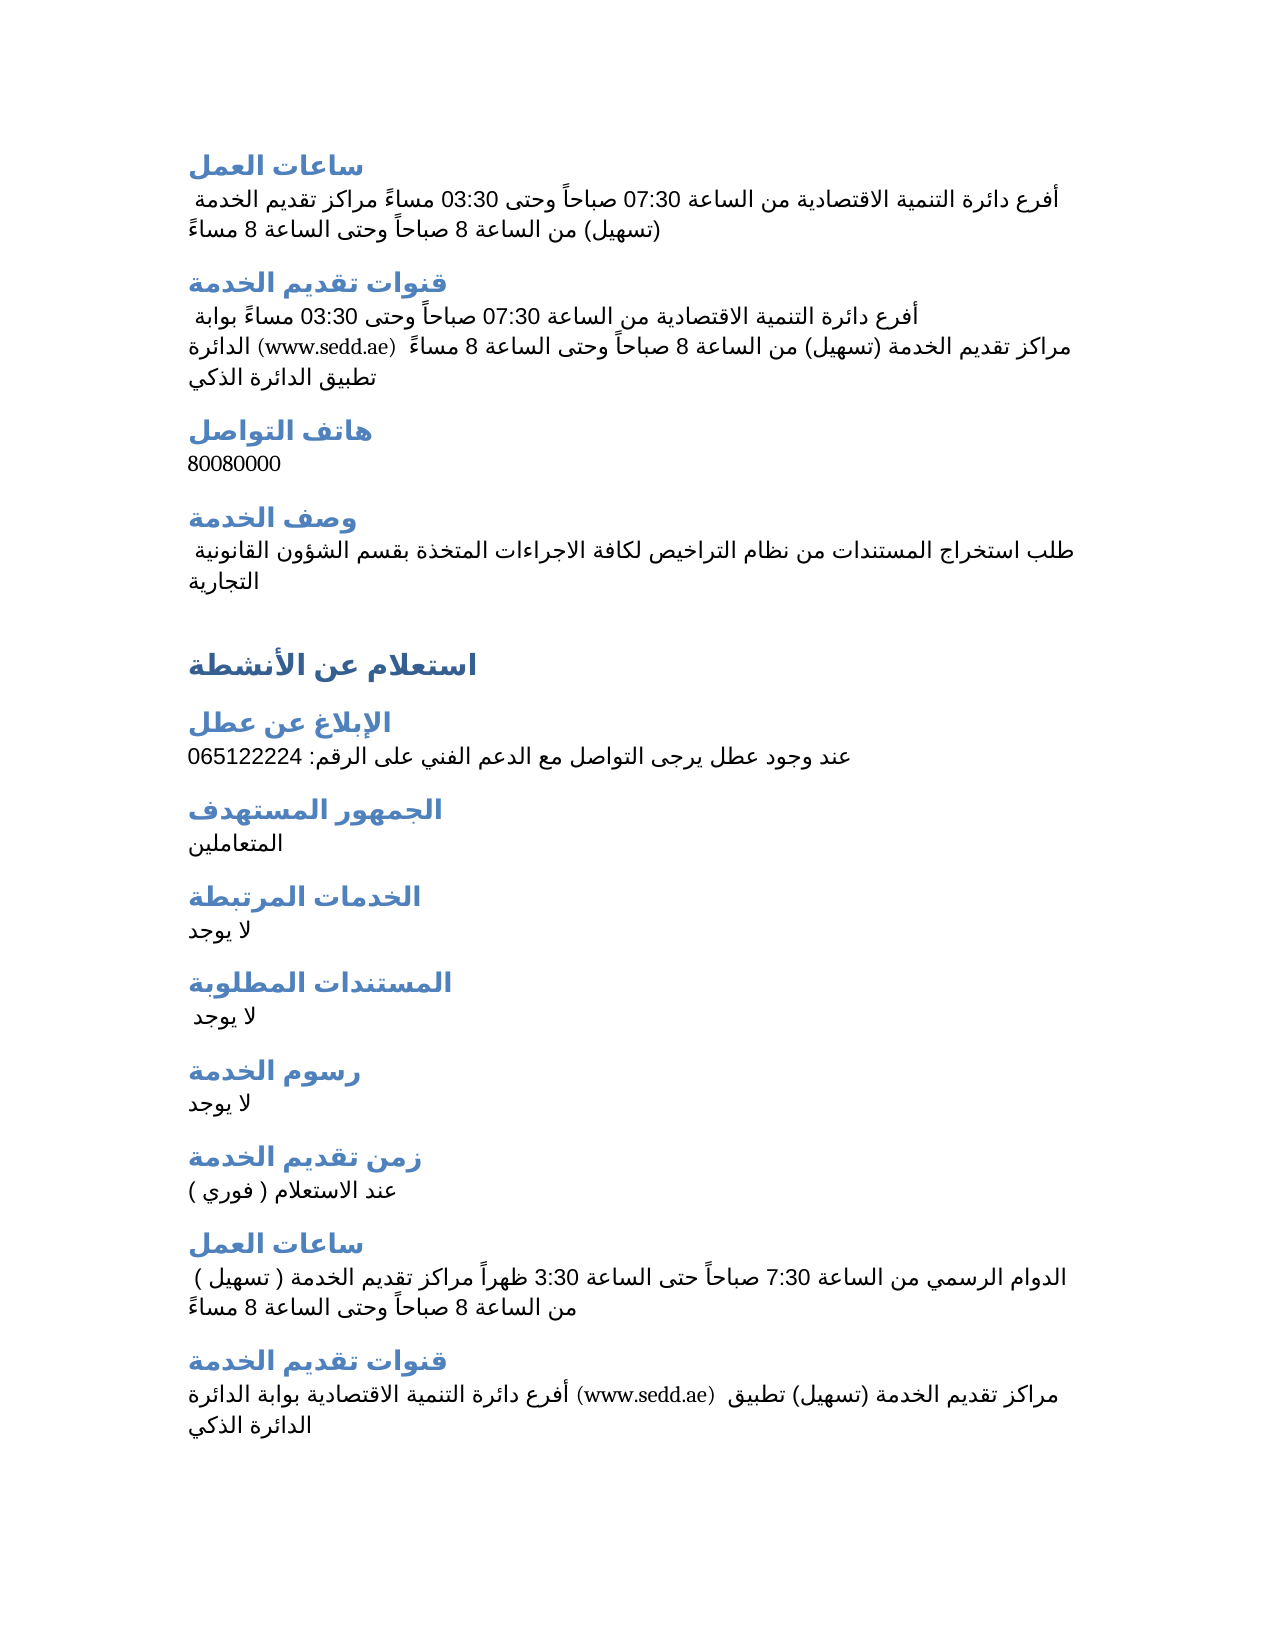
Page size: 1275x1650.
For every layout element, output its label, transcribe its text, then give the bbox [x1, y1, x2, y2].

subtitle هاتف التواصل [187, 415, 1087, 446]
text لا يوجد [187, 1090, 1087, 1117]
subtitle قنوات تقديم الخدمة [187, 1345, 1087, 1376]
subtitle الخدمات المرتبطة [187, 881, 1087, 912]
subtitle ساعات العمل [187, 1228, 1087, 1259]
text أفرع دائرة التنمية الاقتصادية بوابة الدائرة (www.sedd.ae) مراكز تقديم الخدمة (تسهيل) تطبيق الدائرة الذكي [187, 1381, 1087, 1438]
subtitle ساعات العمل [187, 150, 1087, 181]
text أفرع دائرة التنمية الاقتصادية من الساعة 07:30 صباحاً وحتى 03:30 مساءً مراكز تقديم الخدمة (تسهيل) من الساعة 8 صباحاً وحتى الساعة 8 مساءً [187, 186, 1087, 242]
subtitle وصف الخدمة [187, 502, 1087, 533]
subtitle المستندات المطلوبة [187, 968, 1087, 999]
subtitle قنوات تقديم الخدمة [187, 267, 1087, 298]
text 80080000 [187, 451, 1087, 477]
subtitle رسوم الخدمة [187, 1054, 1087, 1086]
text عند الاستعلام ( فوري ) [187, 1177, 1087, 1203]
text طلب استخراج المستندات من نظام التراخيص لكافة الاجراءات المتخذة بقسم الشؤون القانونية التجارية [187, 537, 1087, 594]
text عند وجود عطل يرجى التواصل مع الدعم الفني على الرقم: 065122224 [187, 743, 1087, 769]
subtitle الإبلاغ عن عطل [187, 707, 1087, 738]
text لا يوجد [187, 917, 1087, 943]
text أفرع دائرة التنمية الاقتصادية من الساعة 07:30 صباحاً وحتى 03:30 مساءً بوابة الدائرة (www.sedd.ae) مراكز تقديم الخدمة (تسهيل) من الساعة 8 صباحاً وحتى الساعة 8 مساءً تطبيق الدائرة الذكي [187, 303, 1087, 390]
subtitle الجمهور المستهدف [187, 794, 1087, 825]
subtitle استعلام عن الأنشطة [187, 648, 1087, 681]
text المتعاملين [187, 830, 1087, 856]
text الدوام الرسمي من الساعة 7:30 صباحاً حتى الساعة 3:30 ظهراً مراكز تقديم الخدمة ( تسهيل ) من الساعة 8 صباحاً وحتى الساعة 8 مساءً [187, 1264, 1087, 1320]
text لا يوجد [187, 1003, 1087, 1030]
subtitle زمن تقديم الخدمة [187, 1141, 1087, 1172]
